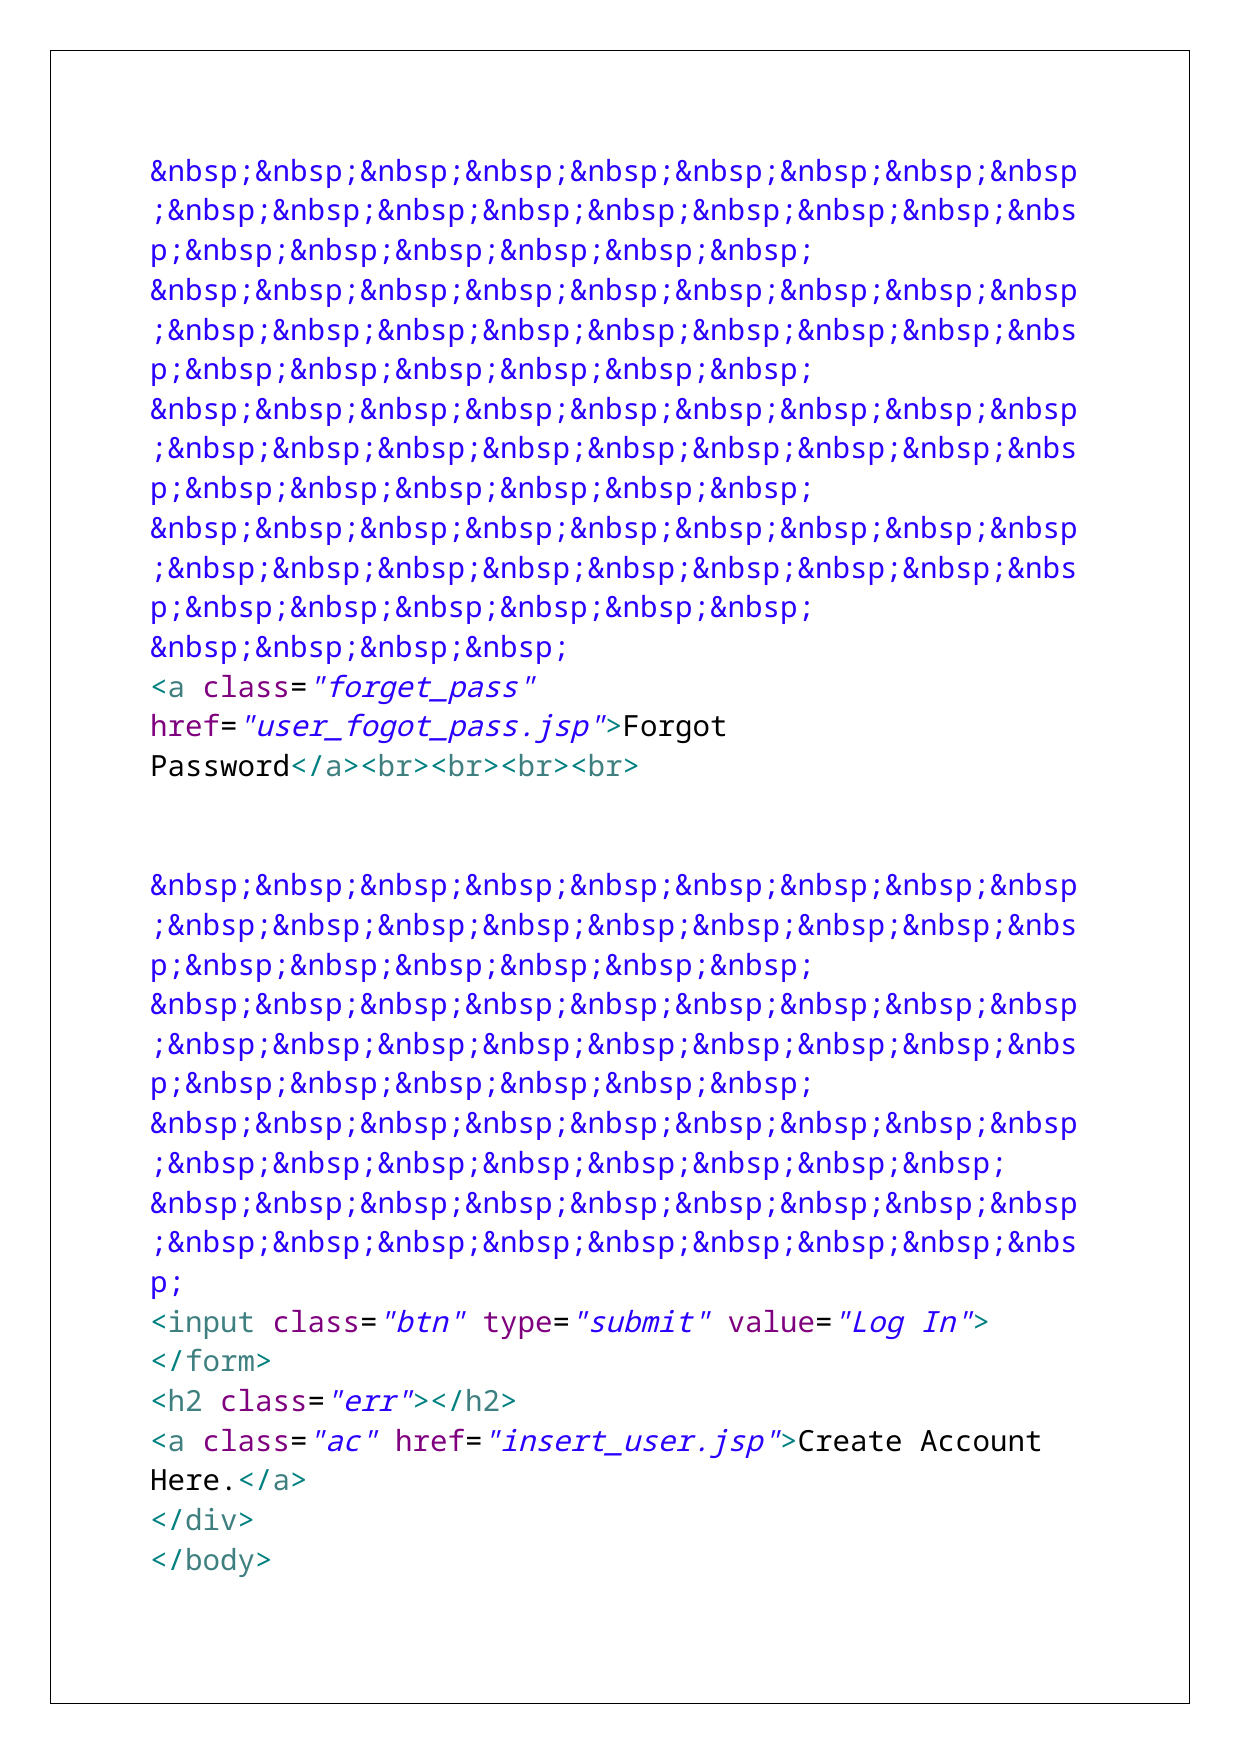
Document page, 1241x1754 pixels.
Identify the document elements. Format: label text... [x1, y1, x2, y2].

text &nbsp;&nbsp;&nbsp;&nbsp;&nbsp;&nbsp;&nbsp;&nbsp;&nbsp;&nbsp;&nbsp;&nbsp;&nbsp;&nbsp;&nbsp;&nbsp;&nbsp;&nbsp; [150, 1182, 1090, 1301]
text <a class="ac" href="insert_user.jsp">Create Account Here.</a> [150, 1420, 1090, 1499]
text &nbsp;&nbsp;&nbsp;&nbsp;&nbsp;&nbsp;&nbsp;&nbsp;&nbsp;&nbsp;&nbsp;&nbsp;&nbsp;&nbsp;&nbsp;&nbsp;&nbsp; [150, 1102, 1090, 1182]
text </body> [150, 1539, 1090, 1579]
text &nbsp;&nbsp;&nbsp;&nbsp; [150, 626, 1090, 666]
text <h2 class="err"></h2> [150, 1380, 1090, 1420]
text <a class="forget_pass" href="user_fogot_pass.jsp">Forgot Password</a><br><br><br><br> [150, 666, 1090, 785]
text </form> [150, 1341, 1090, 1380]
text &nbsp;&nbsp;&nbsp;&nbsp;&nbsp;&nbsp;&nbsp;&nbsp;&nbsp;&nbsp;&nbsp;&nbsp;&nbsp;&nbsp;&nbsp;&nbsp;&nbsp;&nbsp;&nbsp;&nbsp;&nbsp;&nbsp;&nbsp;&nbsp; [150, 983, 1090, 1102]
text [150, 269, 1090, 388]
text &nbsp;&nbsp;&nbsp;&nbsp;&nbsp;&nbsp;&nbsp;&nbsp;&nbsp;&nbsp;&nbsp;&nbsp;&nbsp;&nbsp;&nbsp;&nbsp;&nbsp;&nbsp;&nbsp;&nbsp;&nbsp;&nbsp;&nbsp;&nbsp; [150, 507, 1090, 626]
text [150, 150, 1090, 269]
text &nbsp;&nbsp;&nbsp;&nbsp;&nbsp;&nbsp;&nbsp;&nbsp;&nbsp;&nbsp;&nbsp;&nbsp;&nbsp;&nbsp;&nbsp;&nbsp;&nbsp;&nbsp;&nbsp;&nbsp;&nbsp;&nbsp;&nbsp;&nbsp; [150, 388, 1090, 507]
text &nbsp;&nbsp;&nbsp;&nbsp;&nbsp;&nbsp;&nbsp;&nbsp;&nbsp;&nbsp;&nbsp;&nbsp;&nbsp;&nbsp;&nbsp;&nbsp;&nbsp;&nbsp;&nbsp;&nbsp;&nbsp;&nbsp;&nbsp;&nbsp; [150, 864, 1090, 983]
text <input class="btn" type="submit" value="Log In"> [150, 1301, 1090, 1341]
text </div> [150, 1499, 1090, 1539]
